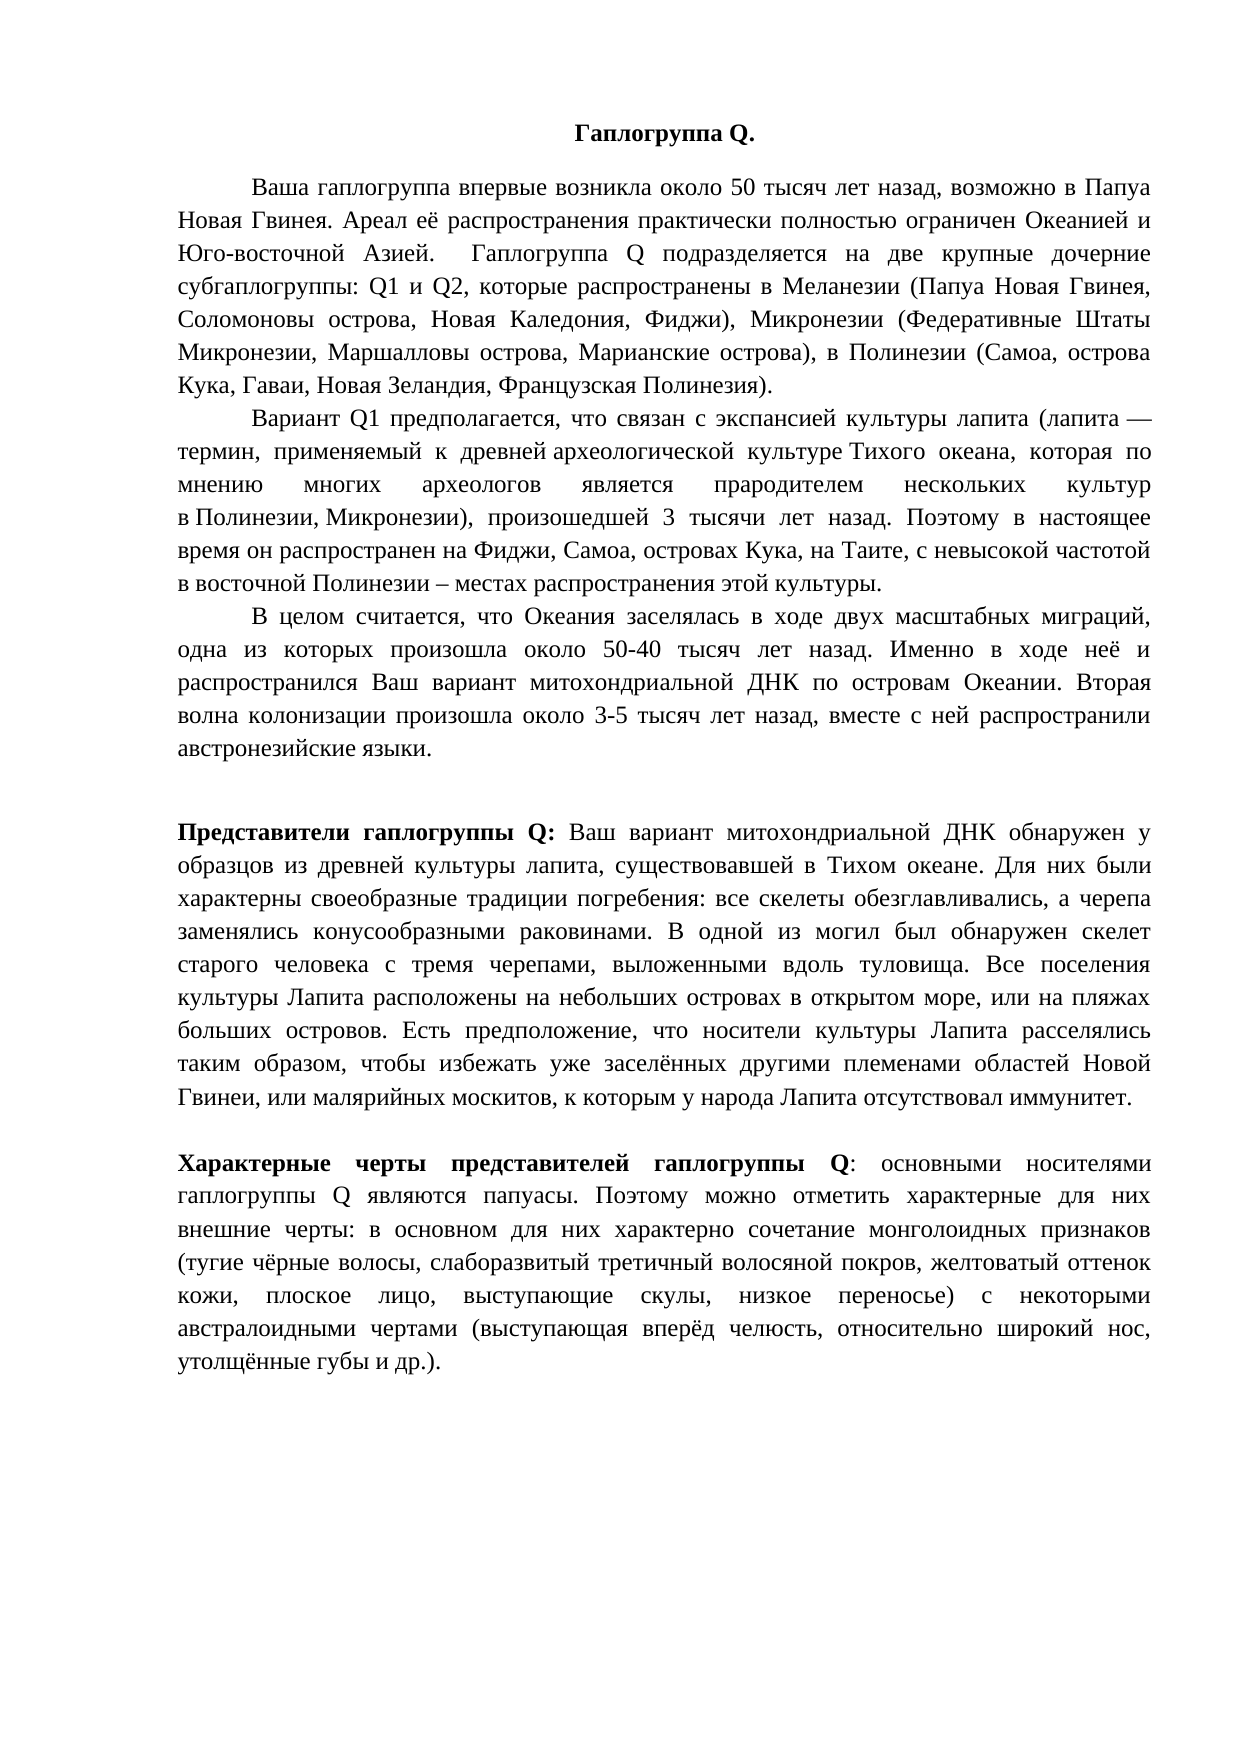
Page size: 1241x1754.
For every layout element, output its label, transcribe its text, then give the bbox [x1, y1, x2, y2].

text В целом считается, что Океания заселялась в ходе двух масштабных миграций, одна из которых произошла около 50-40 тысяч лет назад. Именно в ходе неё и распространился Ваш вариант митохондриальной ДНК по островам Океании. Вторая волна колонизации произошла около 3-5 тысяч лет назад, вместе с ней распространили австронезийские языки. [177, 601, 1152, 762]
text Вариант Q1 предполагается, что связан с экспансией культуры лапита (лапита — термин, применяемый к древней археологической культуре Тихого океана, которая по мнению многих археологов является прародителем нескольких культур в Полинезии, Микронезии), произошедшей 3 тысячи лет назад. Поэтому в настоящее время он распространен на Фиджи, Самоа, островах Кука, на Таите, с невысокой частотой в восточной Полинезии – местах распространения этой культуры. [177, 403, 1152, 597]
text Представители гаплогруппы Q: Ваш вариант митохондриальной ДНК обнаружен у образцов из древней культуры лапита, существовавшей в Тихом океане. Для них были характерны своеобразные традиции погребения: все скелеты обезглавливались, а черепа заменялись конусообразными раковинами. В одной из могил был обнаружен скелет старого человека с тремя черепами, выложенными вдоль туловища. Все поселения культуры Лапита расположены на небольших островах в открытом море, или на пляжах больших островов. Есть предположение, что носители культуры Лапита расселялись таким образом, чтобы избежать уже заселённых другими племенами областей Новой Гвинеи, или малярийных москитов, к которым у народа Лапита отсутствовал иммунитет. [177, 817, 1152, 1110]
text Гаплогруппа Q. [177, 118, 1152, 147]
text Ваша гаплогруппа впервые возникла около 50 тысяч лет назад, возможно в Папуа Новая Гвинея. Ареал её распространения практически полностью ограничен Океанией и Юго-восточной Азией. Гаплогруппа Q подразделяется на две крупные дочерние субгаплогруппы: Q1 и Q2, которые распространены в Меланезии (Папуа Новая Гвинея, Соломоновы острова, Новая Каледония, Фиджи), Микронезии (Федеративные Штаты Микронезии, Маршалловы острова, Марианские острова), в Полинезии (Самоа, острова Кука, Гаваи, Новая Зеландия, Французская Полинезия). [177, 172, 1152, 399]
text Характерные черты представителей гаплогруппы Q: основными носителями гаплогруппы Q являются папуасы. Поэтому можно отметить характерные для них внешние черты: в основном для них характерно сочетание монголоидных признаков (тугие чёрные волосы, слаборазвитый третичный волосяной покров, желтоватый оттенок кожи, плоское лицо, выступающие скулы, низкое переносье) с некоторыми австралоидными чертами (выступающая вперёд челюсть, относительно широкий нос, утолщённые губы и др.). [177, 1148, 1152, 1374]
